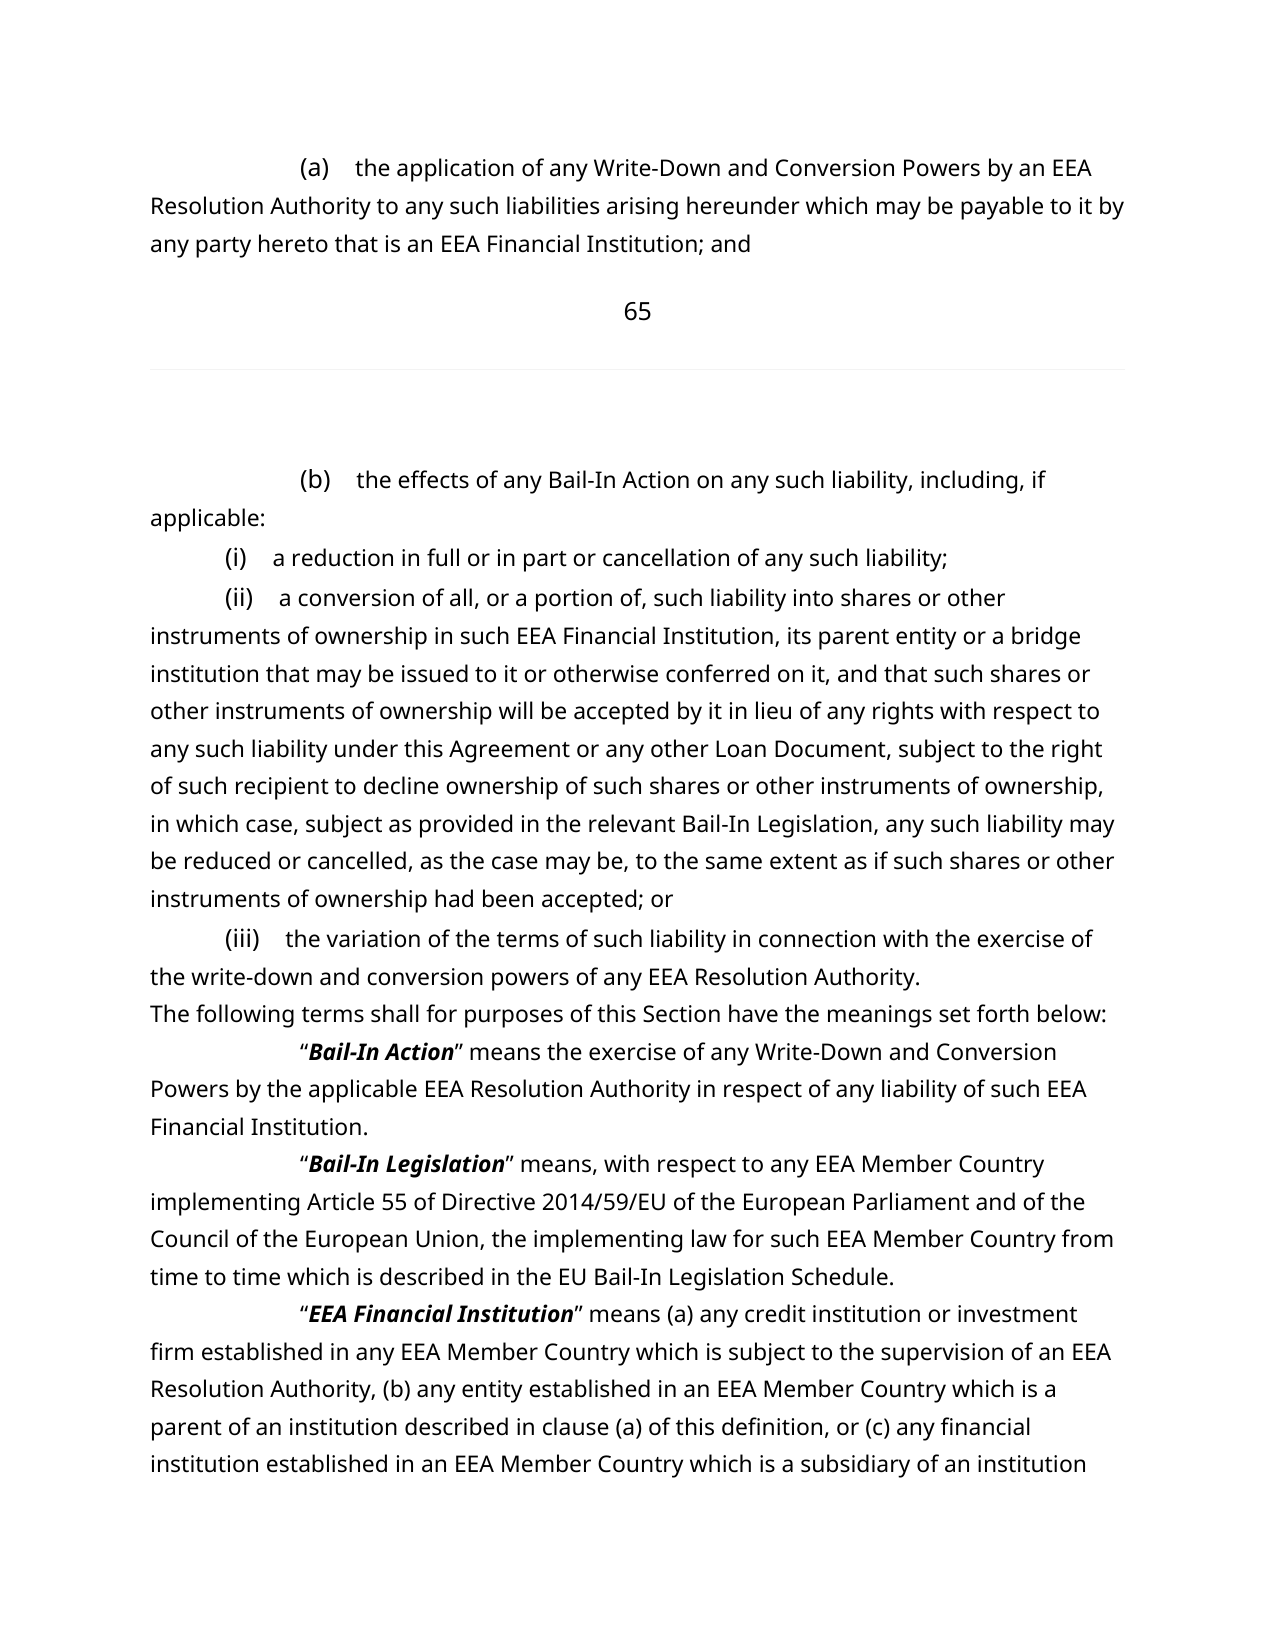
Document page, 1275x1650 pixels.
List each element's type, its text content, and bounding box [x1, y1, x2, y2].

text (iii) the variation of the terms of such liability in connection with the exercise of the write-down and conversion powers of any EEA Resolution Authority. [150, 920, 1125, 992]
text (ii) a conversion of all, or a portion of, such liability into shares or other instruments of ownership in such EEA Financial Institution, its parent entity or a bridge institution that may be issued to it or otherwise conferred on it, and that such shares or other instruments of ownership will be accepted by it in lieu of any rights with respect to any such liability under this Agreement or any other Loan Document, subject to the right of such recipient to decline ownership of such shares or other instruments of ownership, in which case, subject as provided in the relevant Bail-In Legislation, any such liability may be reduced or cancelled, as the case may be, to the same extent as if such shares or other instruments of ownership had been accepted; or [150, 580, 1125, 914]
text The following terms shall for purposes of this Section have the meanings set forth below: [150, 998, 1125, 1029]
text (i) a reduction in full or in part or cancellation of any such liability; [150, 539, 1125, 573]
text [150, 1298, 1125, 1479]
text “Bail-In Legislation” means, with respect to any EEA Member Country implementing Article 55 of Directive 2014/59/EU of the European Parliament and of the Council of the European Union, the implementing law for such EEA Member Country from time to time which is described in the EU Bail-In Legislation Schedule. [150, 1148, 1125, 1292]
text “Bail-In Action” means the exercise of any Write-Down and Conversion Powers by the applicable EEA Resolution Authority in respect of any liability of such EEA Financial Institution. [150, 1036, 1125, 1142]
text (b) the effects of any Bail-In Action on any such liability, including, if applicable: [150, 461, 1125, 533]
text (a) the application of any Write-Down and Conversion Powers by an EEA Resolution Authority to any such liabilities arising hereunder which may be payable to it by any party hereto that is an EEA Financial Institution; and [150, 150, 1125, 259]
text 65 [150, 294, 1125, 328]
